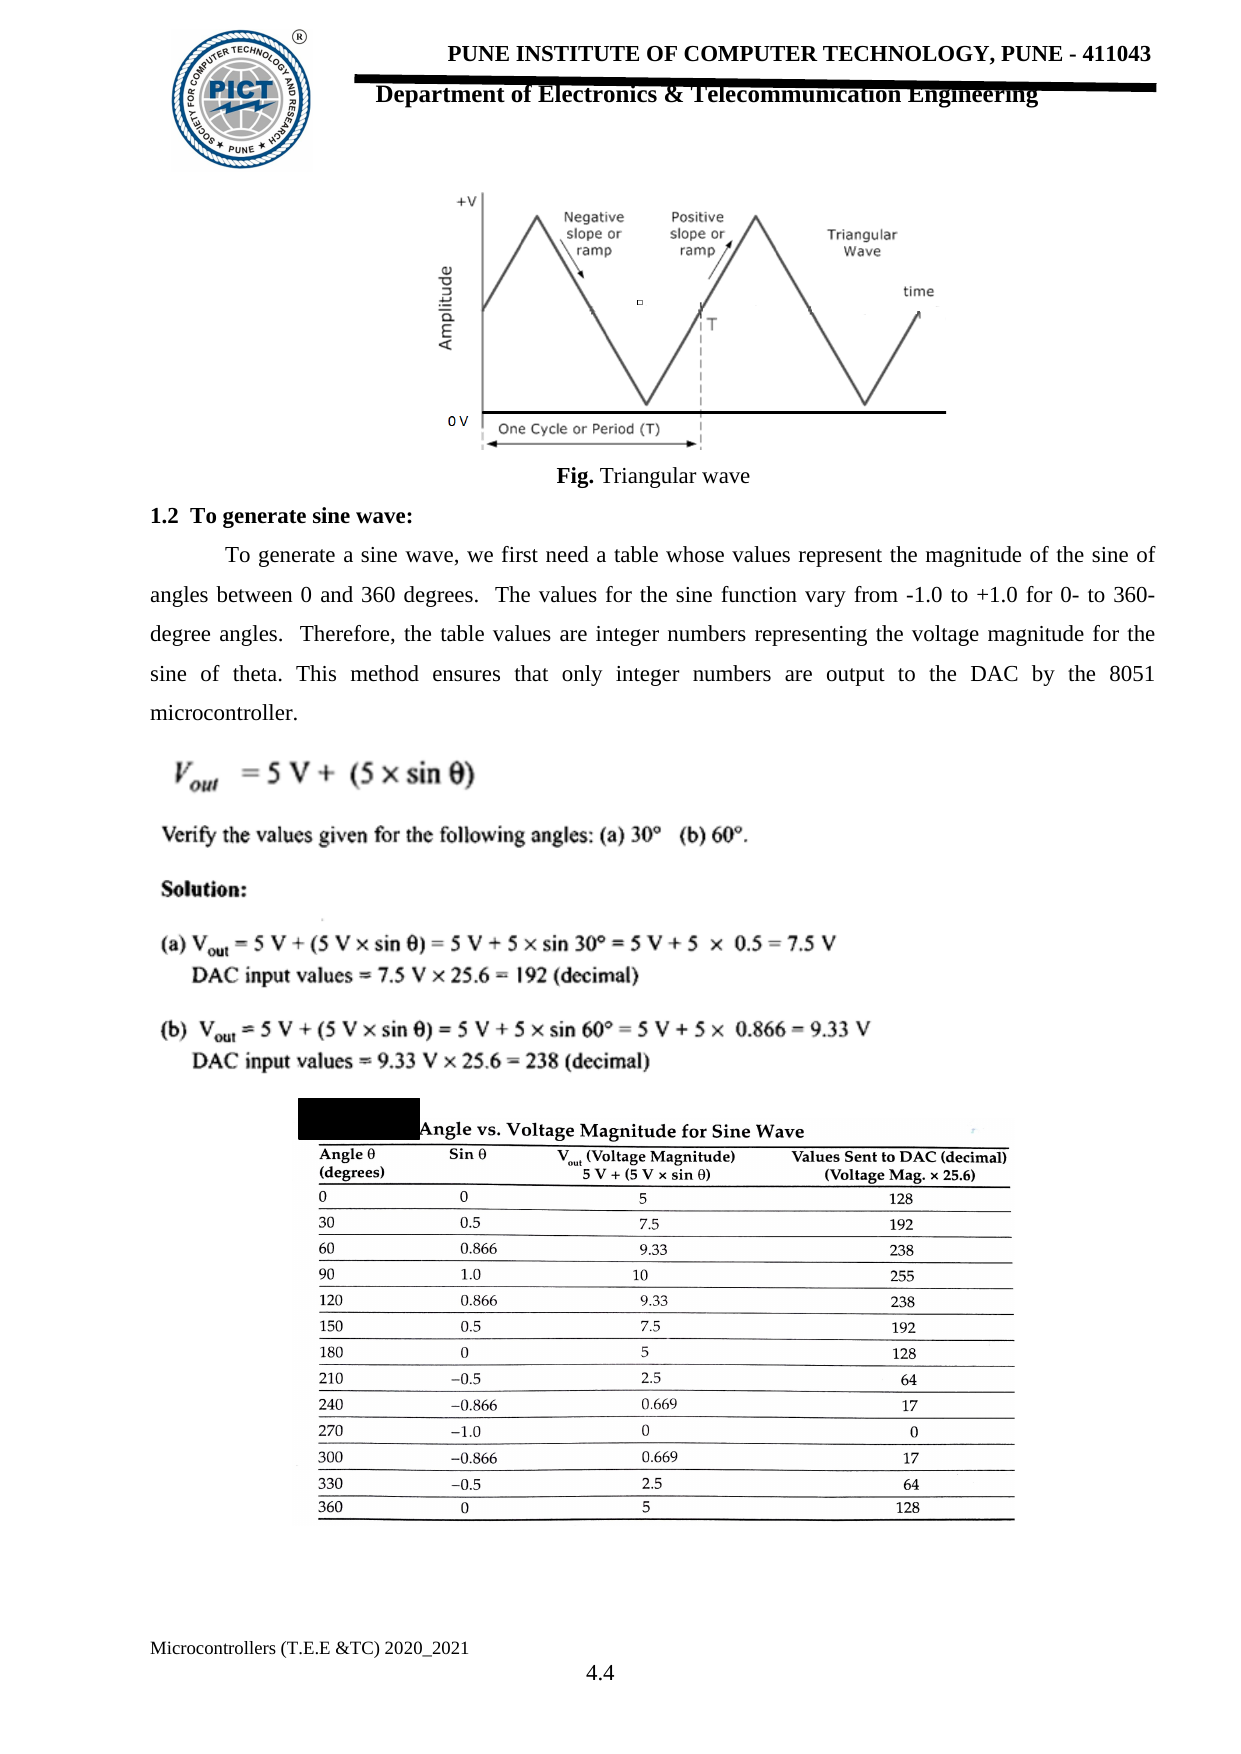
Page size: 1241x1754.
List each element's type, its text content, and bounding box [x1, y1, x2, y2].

picture [435, 191, 947, 450]
text To generate a sine wave, we first need a table whose values represent the magnitude of the sine of angles between 0 and 360 degrees. The values for the sine function vary from -1.0 to +1.0 for 0- to 360-degree angles. Therefore, the table values are integer numbers representing the voltage magnitude for the sine of theta. This method ensures that only integer numbers are output to the DAC by the 8051 microcontroller. [150, 541, 1157, 726]
picture [150, 817, 891, 1086]
picture [170, 29, 314, 172]
picture [292, 1118, 1015, 1526]
picture [150, 738, 497, 805]
text 1.2 To generate sine wave: [150, 502, 1157, 528]
text Fig. Triangular wave [150, 462, 1157, 489]
